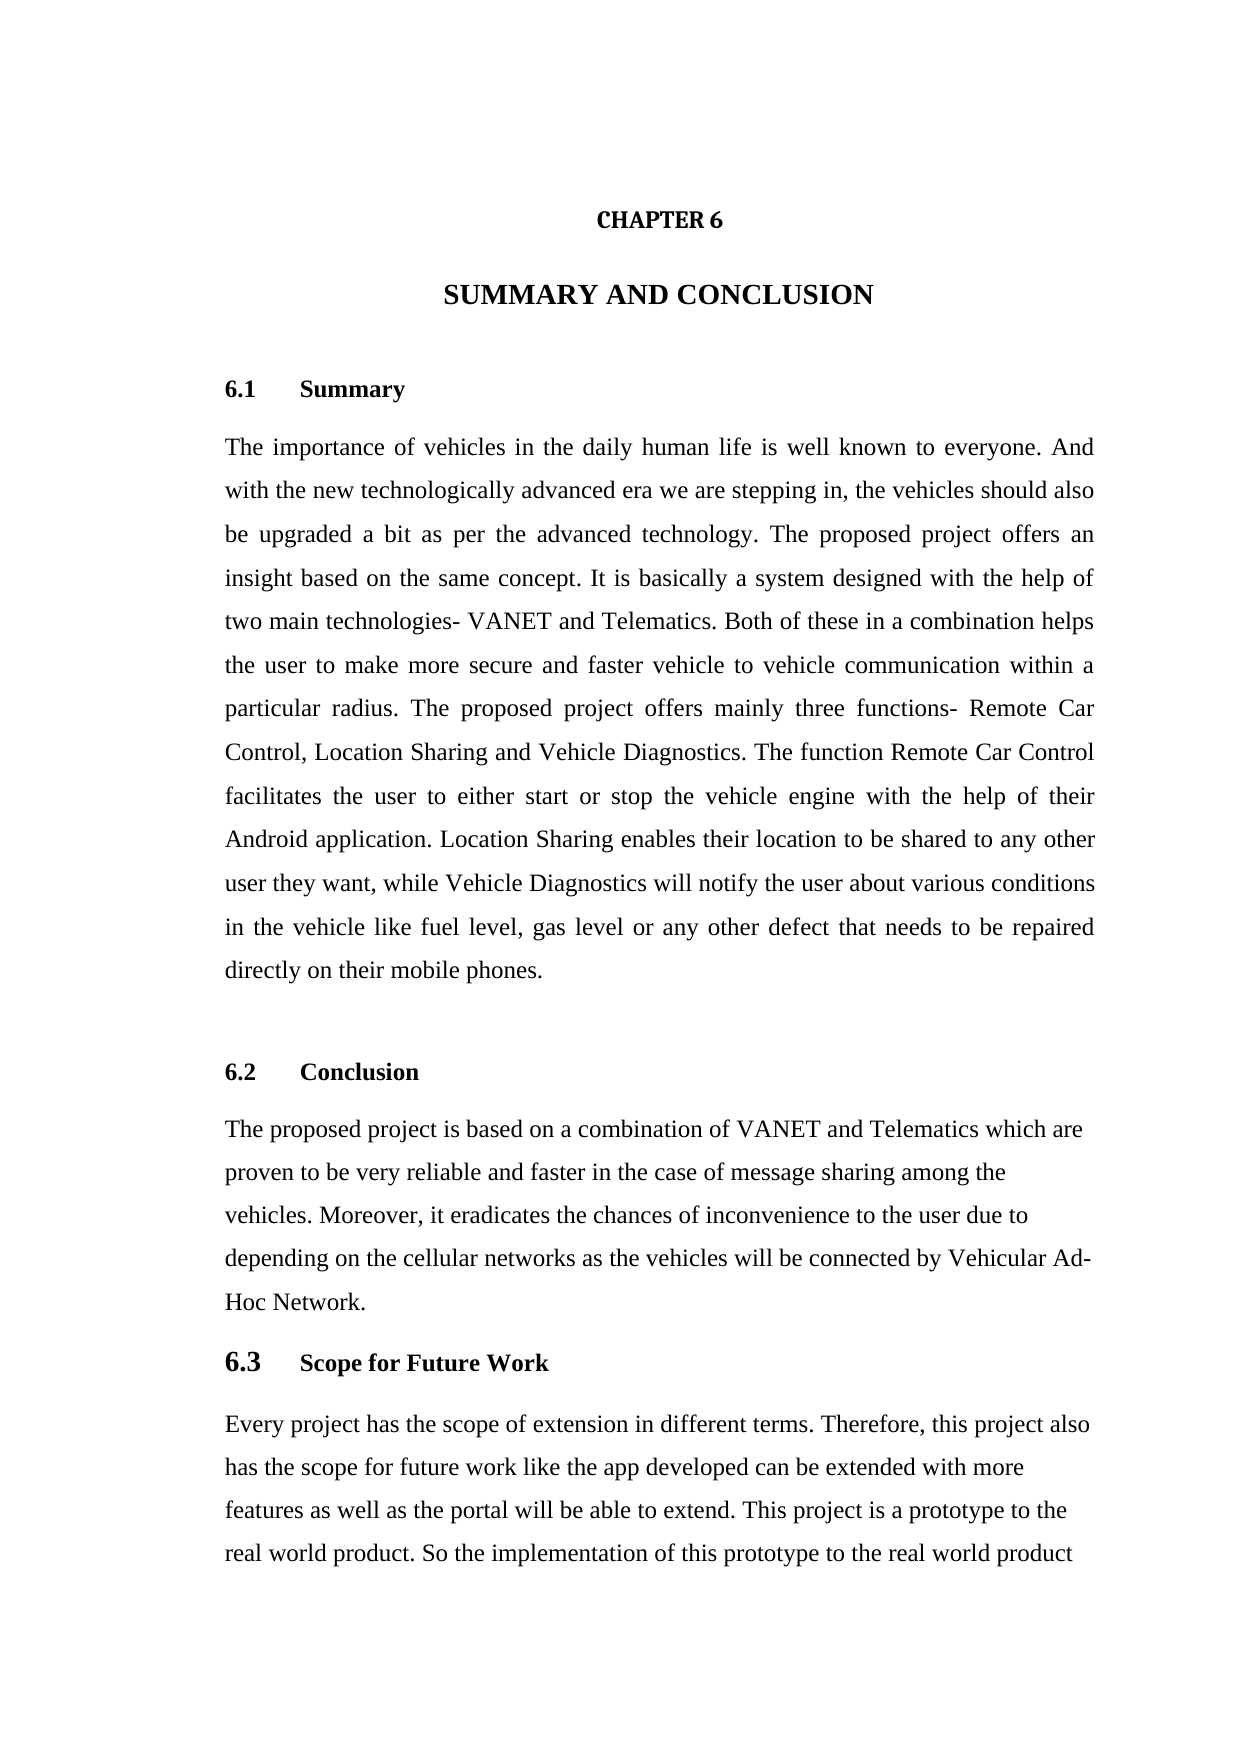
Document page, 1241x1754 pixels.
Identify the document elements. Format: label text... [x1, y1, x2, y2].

list Summary [224, 374, 1092, 402]
list Scope for Future Work [224, 1344, 1092, 1378]
subtitle CHAPTER 6 [224, 206, 1096, 234]
list The proposed project is based on a combination of VANET and Telematics which are proven to be very reliable and faster in the case of message sharing among the vehicles. Moreover, it eradicates the chances of inconvenience to the user due to depending on the cellular networks as the vehicles will be connected by Vehicular Ad-Hoc Network. [224, 1114, 1092, 1315]
text The importance of vehicles in the daily human life is well known to everyone. And with the new technologically advanced era we are stepping in, the vehicles should also be upgraded a bit as per the advanced technology. The proposed project offers an insight based on the same concept. It is basically a system designed with the help of two main technologies- VANET and Telematics. Both of these in a combination helps the user to make more secure and faster vehicle to vehicle communication within a particular radius. The proposed project offers mainly three functions- Remote Car Control, Location Sharing and Vehicle Diagnostics. The function Remote Car Control facilitates the user to either start or stop the vehicle engine with the help of their Android application. Location Sharing enables their location to be shared to any other user they want, while Vehicle Diagnostics will notify the user about various conditions in the vehicle like fuel level, gas level or any other defect that needs to be repaired directly on their mobile phones. [224, 432, 1096, 984]
list SUMMARY AND CONCLUSION [224, 277, 1092, 311]
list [224, 1409, 1092, 1567]
list Conclusion [224, 1057, 1092, 1085]
